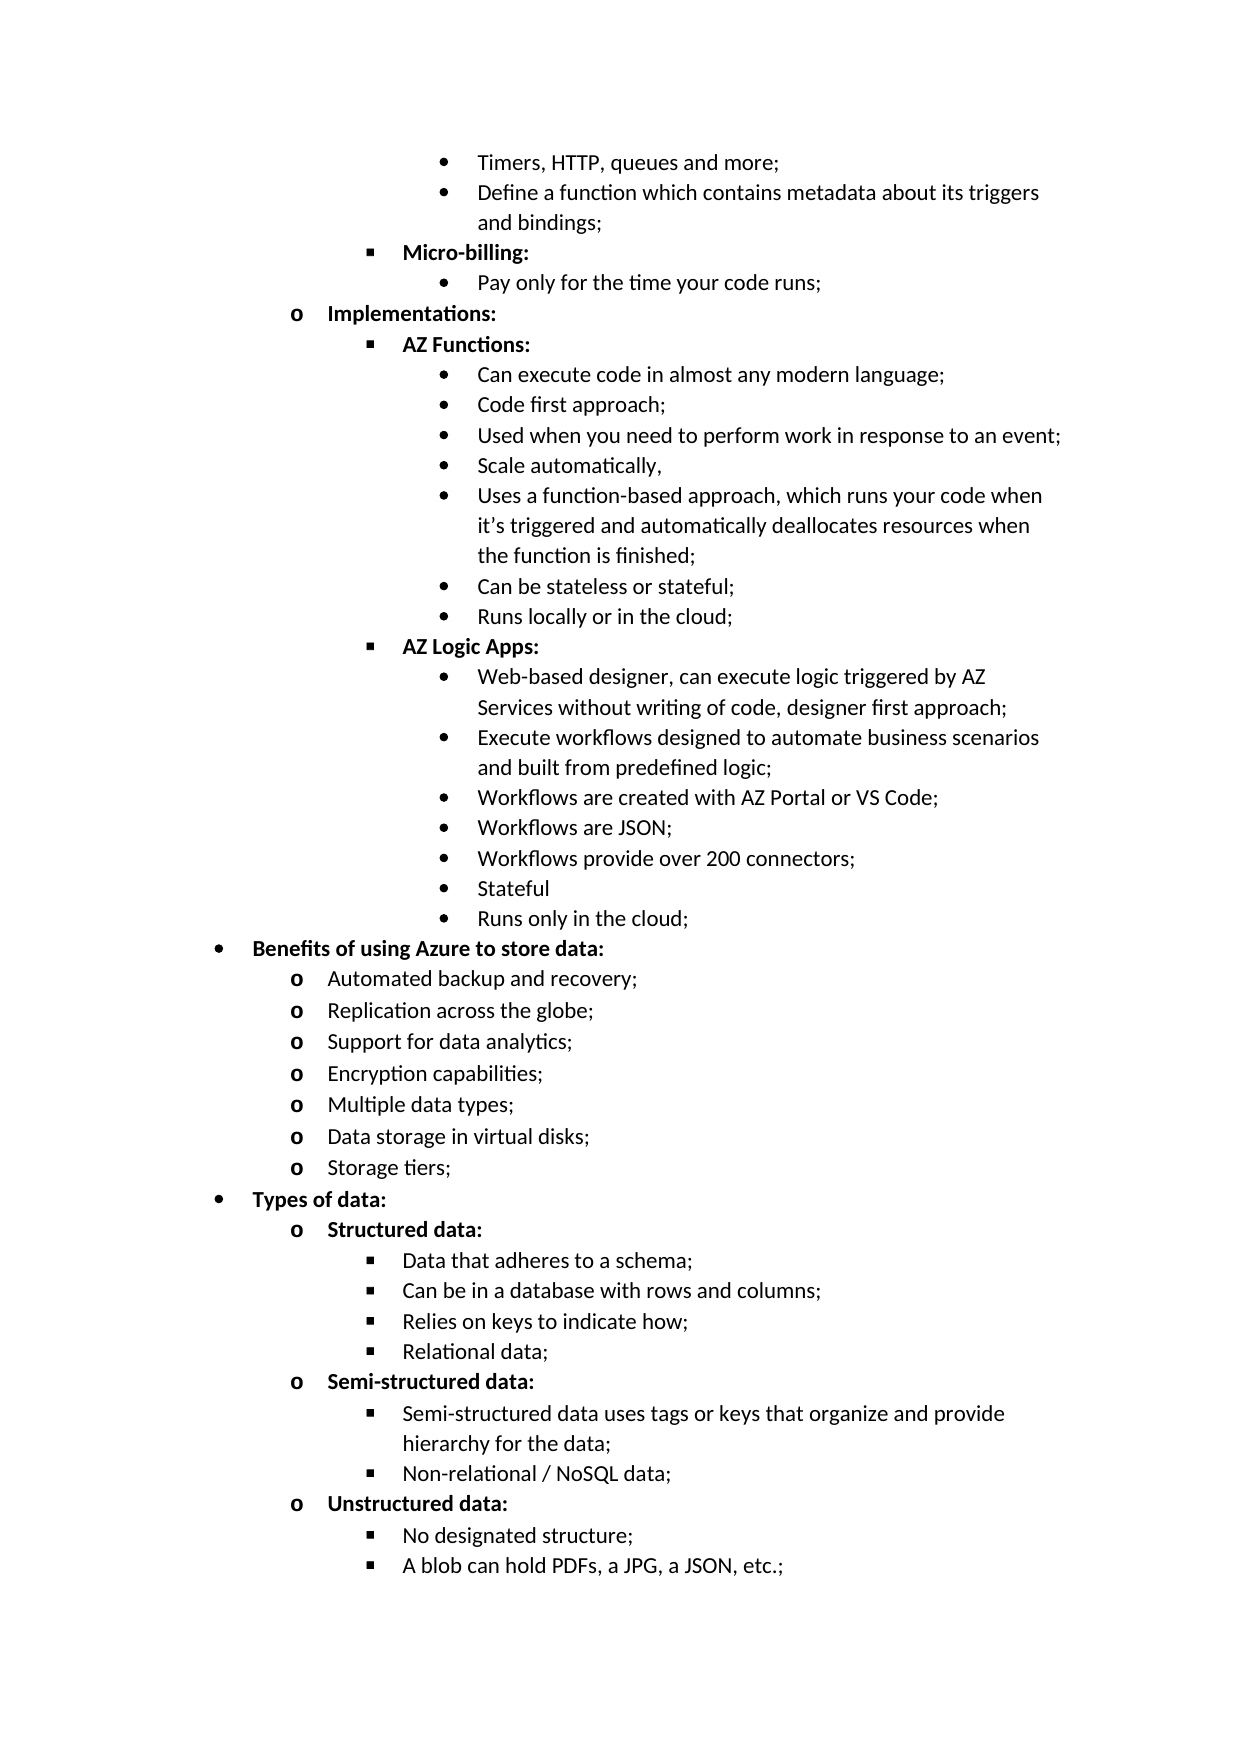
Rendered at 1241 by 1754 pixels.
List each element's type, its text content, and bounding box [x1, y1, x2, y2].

list Workflows are JSON; [440, 813, 1063, 841]
list Web-based designer, can execute logic triggered by AZ Services without writing of code, designer first approach; [440, 662, 1063, 721]
list Unstructured data: [290, 1489, 1063, 1518]
list Relational data; [365, 1337, 1063, 1365]
list Multiple data types; [290, 1090, 1063, 1119]
list Structured data: [290, 1215, 1063, 1244]
list Relies on keys to indicate how; [365, 1307, 1063, 1335]
list Benefits of using Azure to store data: [215, 934, 1063, 962]
list Micro-billing: [365, 238, 1063, 266]
list Uses a function-based approach, which runs your code when it’s triggered and automatically deallocates resources when the function is finished; [440, 481, 1063, 569]
list Runs only in the cloud; [440, 904, 1063, 932]
list Can execute code in almost any modern language; [440, 360, 1063, 388]
list A blob can hold PDFs, a JPG, a JSON, etc.; [365, 1551, 1063, 1579]
list Pay only for the time your code runs; [440, 268, 1063, 296]
list AZ Logic Apps: [365, 632, 1063, 660]
list Support for data analytics; [290, 1027, 1063, 1057]
list Implementations: [290, 299, 1063, 328]
list Semi-structured data uses tags or keys that organize and provide hierarchy for the data; [365, 1399, 1063, 1457]
list Storage tiers; [290, 1153, 1063, 1182]
list Replication across the globe; [290, 996, 1063, 1025]
list Encryption capabilities; [290, 1059, 1063, 1088]
list Workflows provide over 200 connectors; [440, 844, 1063, 872]
list Non-relational / NoSQL data; [365, 1459, 1063, 1487]
list Data that adheres to a schema; [365, 1246, 1063, 1274]
list Data storage in virtual disks; [290, 1122, 1063, 1151]
list No designated structure; [365, 1521, 1063, 1549]
list Semi-structured data: [290, 1367, 1063, 1396]
list Timers, HTTP, queues and more; [440, 148, 1063, 176]
list Automated backup and recovery; [290, 964, 1063, 994]
list Scale automatically, [440, 451, 1063, 479]
list AZ Functions: [365, 330, 1063, 358]
list Runs locally or in the cloud; [440, 602, 1063, 630]
list Execute workflows designed to automate business scenarios and built from predefined logic; [440, 723, 1063, 781]
list Workflows are created with AZ Portal or VS Code; [440, 783, 1063, 811]
list Code first approach; [440, 391, 1063, 418]
list Types of data: [215, 1185, 1063, 1213]
list Can be in a database with rows and columns; [365, 1277, 1063, 1304]
list Stateful [440, 874, 1063, 902]
list Can be stateless or stateful; [440, 572, 1063, 600]
list Define a function which contains metadata about its triggers and bindings; [440, 178, 1063, 236]
list Used when you need to perform work in response to an event; [440, 421, 1063, 449]
